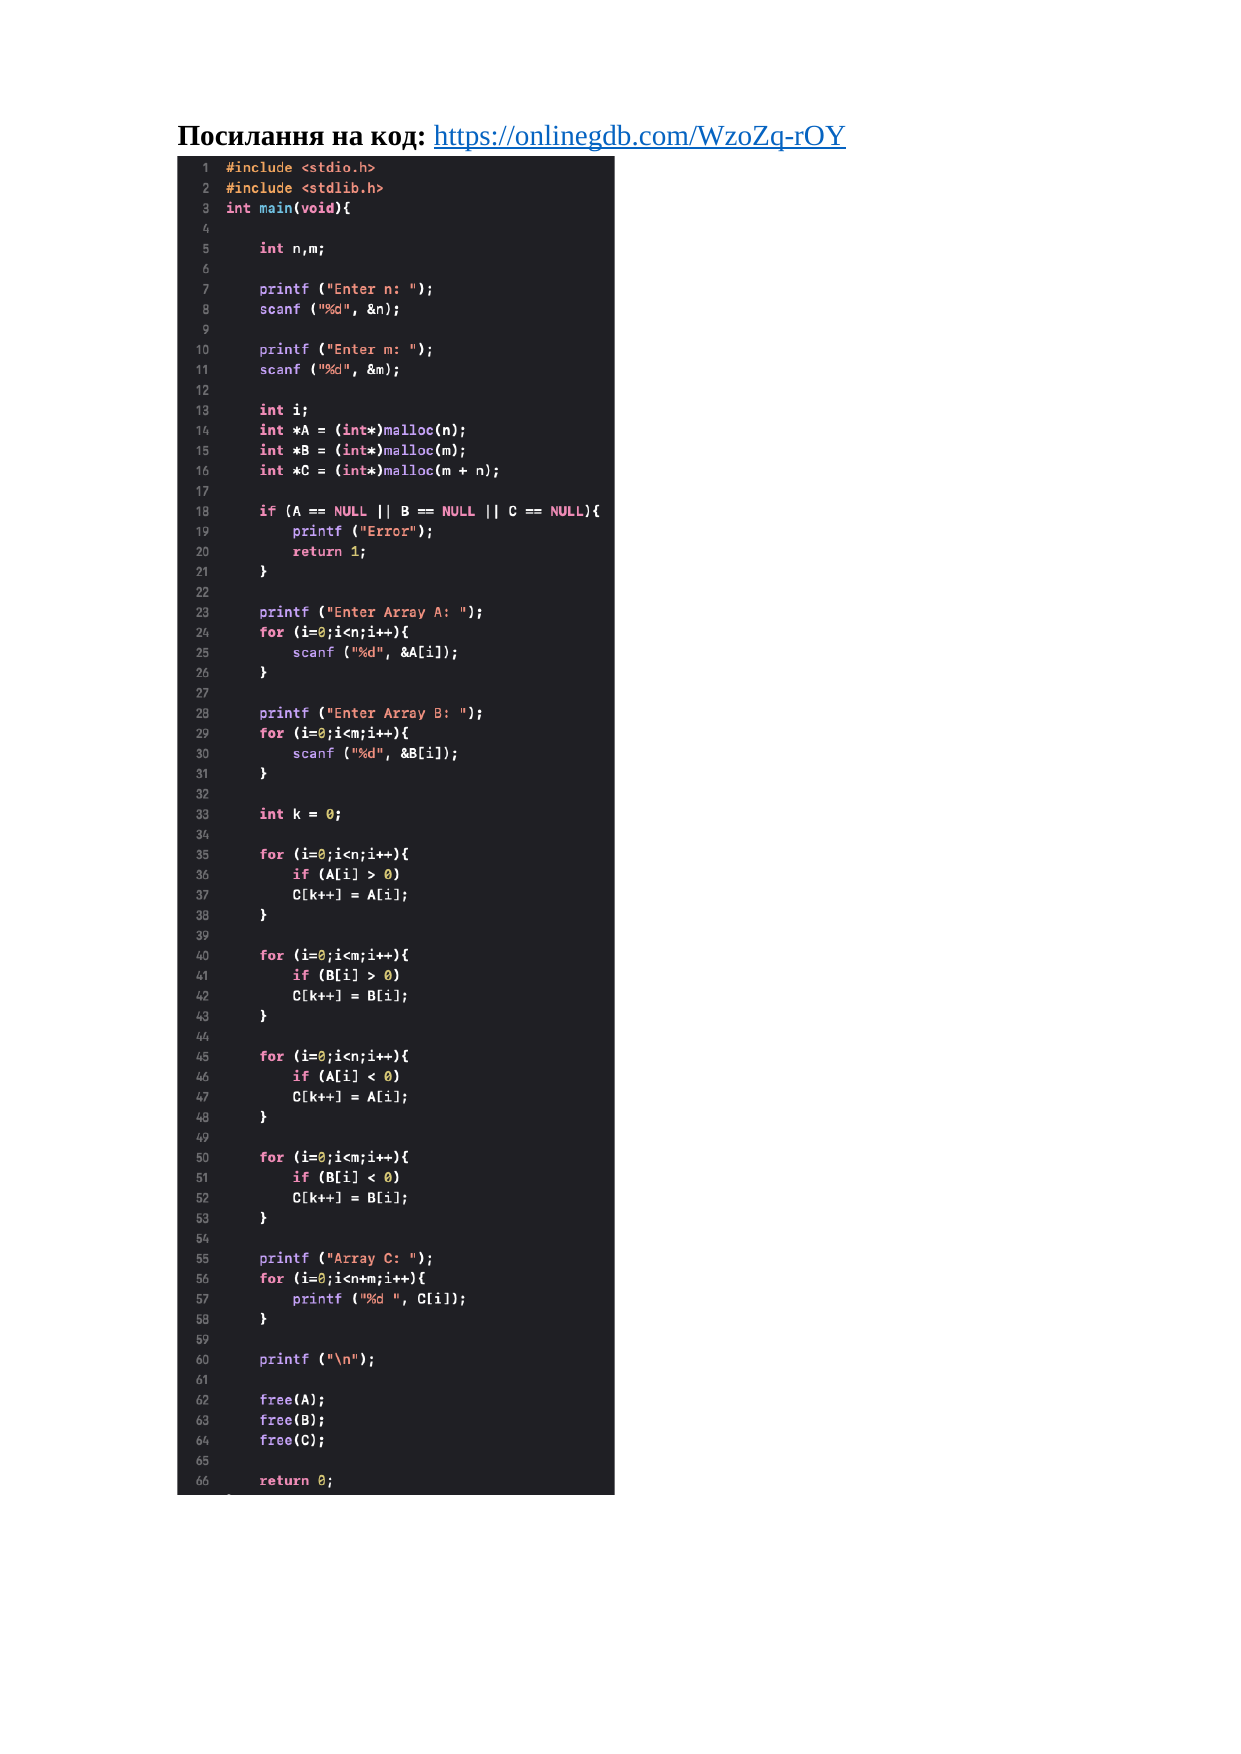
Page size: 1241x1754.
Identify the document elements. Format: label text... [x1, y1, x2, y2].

picture [177, 156, 615, 1495]
text Посилання на код: https://onlinegdb.com/WzoZq-rOY [177, 118, 1152, 152]
